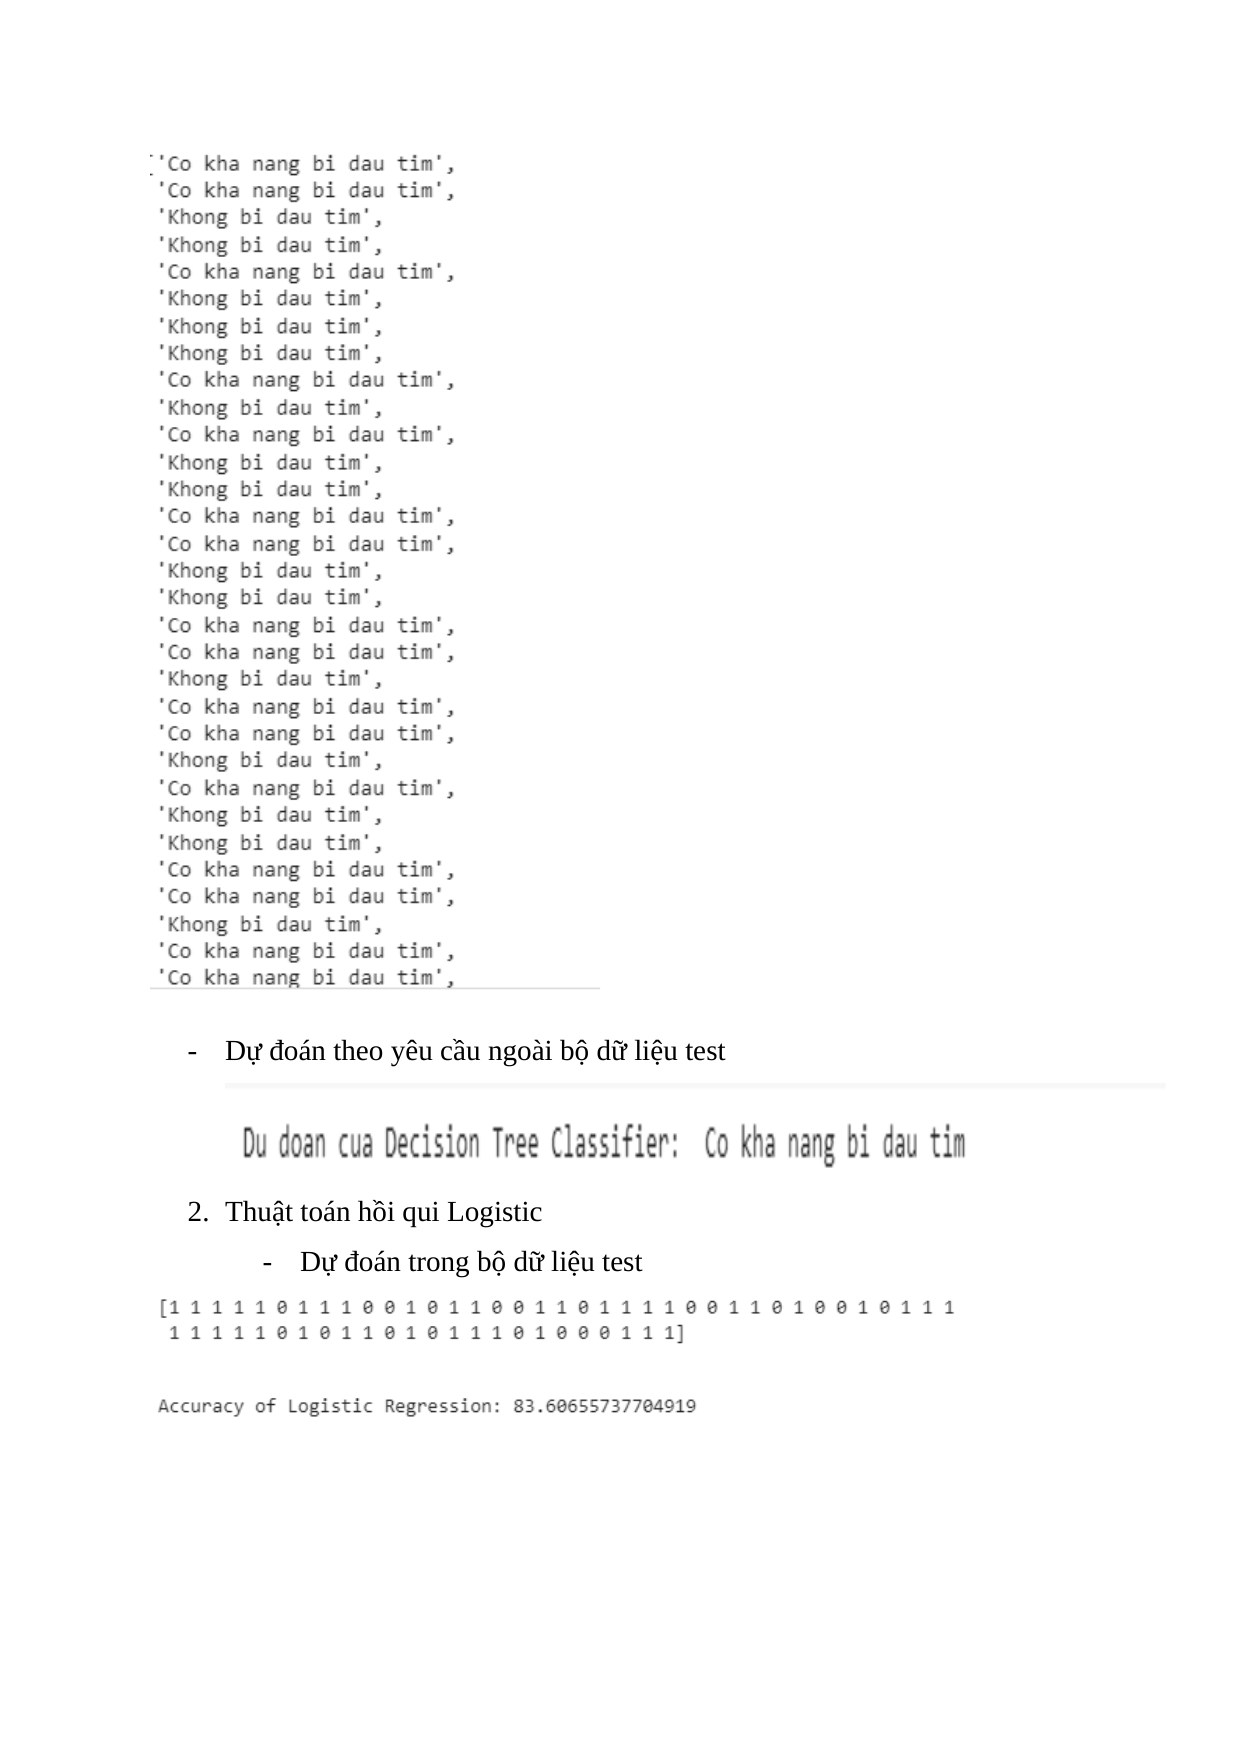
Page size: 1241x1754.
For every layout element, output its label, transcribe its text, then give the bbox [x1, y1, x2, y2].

list Dự đoán theo yêu cầu ngoài bộ dữ liệu test [187, 1033, 1090, 1067]
picture [150, 150, 600, 991]
list Thuật toán hồi qui Logistic [187, 1194, 1090, 1227]
picture [225, 1083, 1166, 1181]
list Dự đoán trong bộ dữ liệu test [262, 1244, 1090, 1278]
picture [150, 1294, 1091, 1428]
